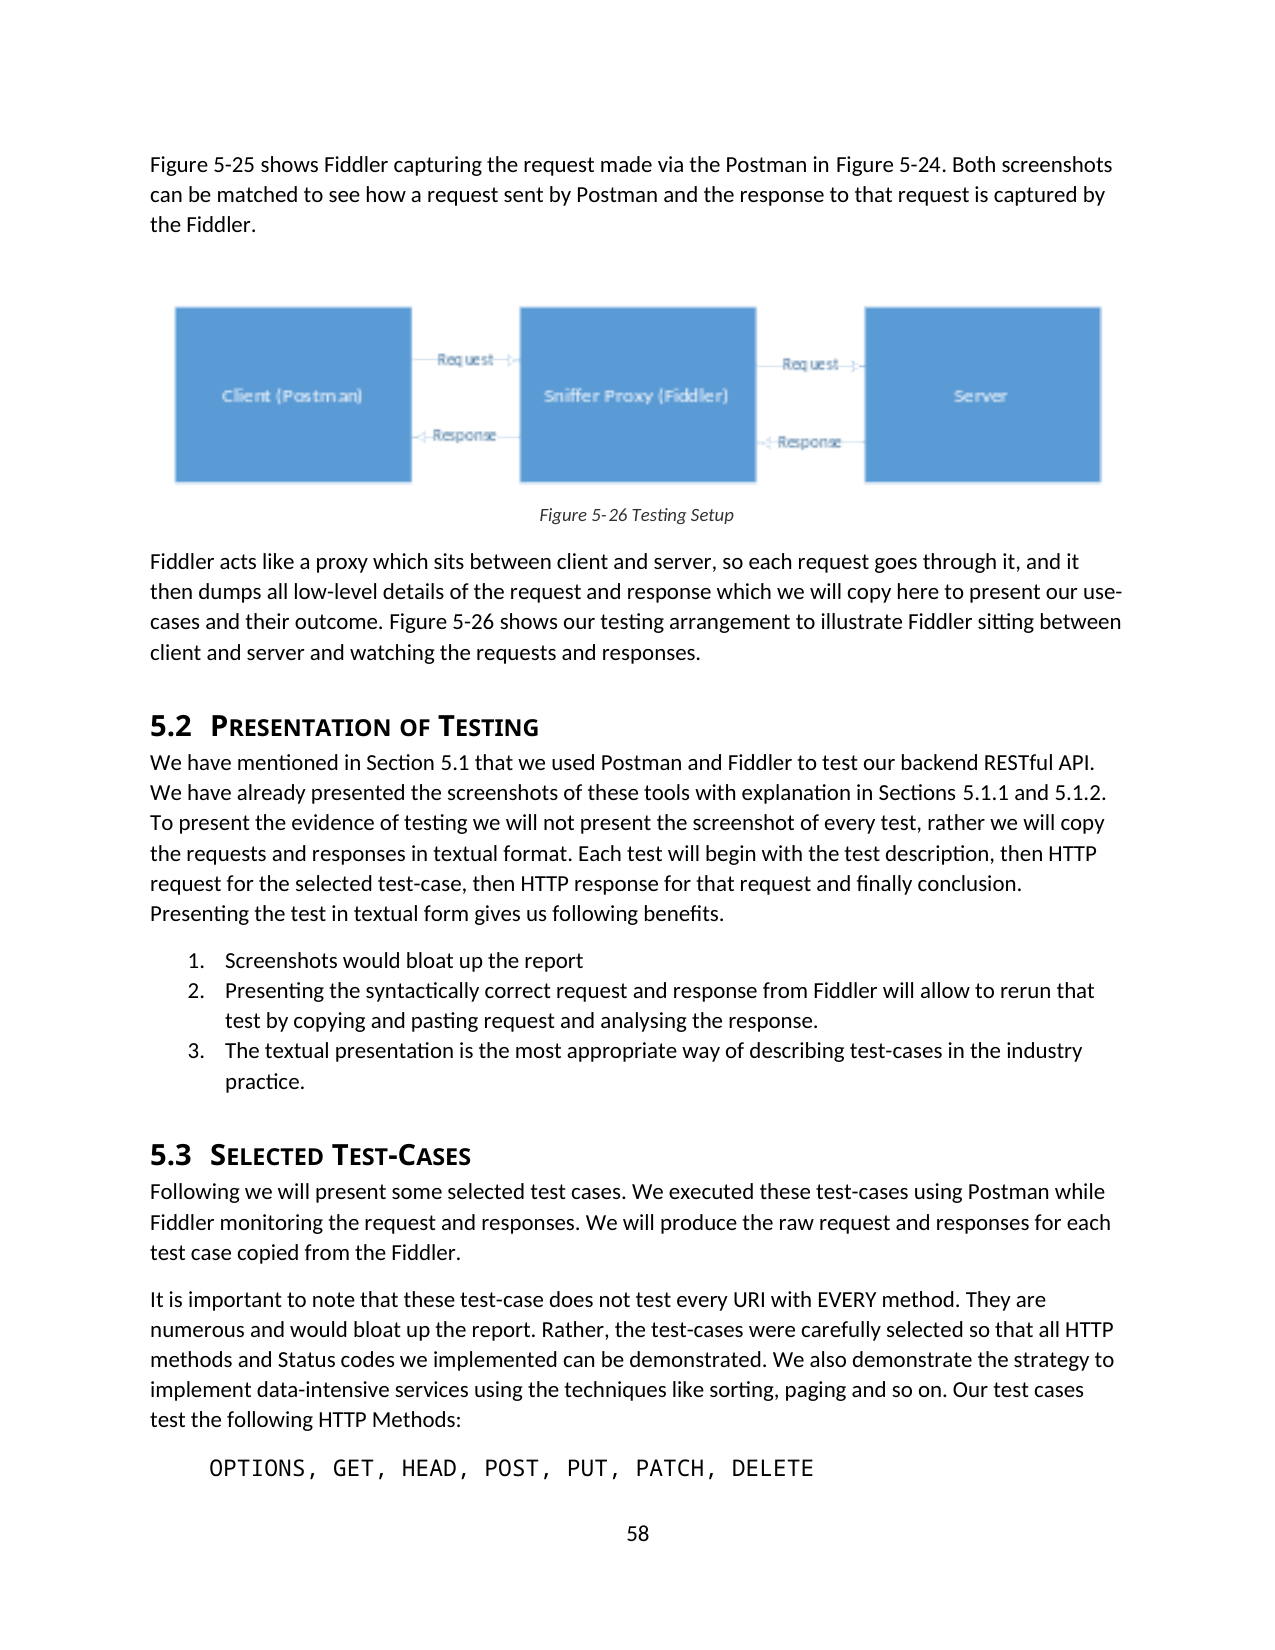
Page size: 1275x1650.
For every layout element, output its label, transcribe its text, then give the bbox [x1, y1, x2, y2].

text It is important to note that these test-case does not test every URI with EVERY method. They are numerous and would bloat up the report. Rather, the test-cases were carefully selected so that all HTTP methods and Status codes we implemented can be demonstrated. We also demonstrate the strategy to implement data-intensive services using the techniques like sorting, paging and so on. Our test cases test the following HTTP Methods: [150, 1285, 1125, 1433]
list The textual presentation is the most appropriate way of describing test-cases in the industry practice. [187, 1037, 1125, 1095]
text Fiddler acts like a proxy which sits between client and server, so each request goes through it, and it then dumps all low-level details of the request and response which we will copy here to present our use-cases and their outcome. Figure ‎5-3 shows our testing arrangement to illustrate Fiddler sitting between client and server and watching the requests and responses. [150, 547, 1125, 666]
text OPTIONS, GET, HEAD, POST, PUT, PATCH, DELETE [209, 1452, 1125, 1484]
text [150, 150, 1125, 238]
list Screenshots would bloat up the report [187, 946, 1125, 974]
text Following we will present some selected test cases. We executed these test-cases using Postman while Fiddler monitoring the request and responses. We will produce the raw request and responses for each test case copied from the Fiddler. [150, 1177, 1125, 1266]
subtitle Selected Test-Cases [150, 1134, 1125, 1174]
subtitle Presentation of Testing [150, 705, 1125, 745]
text We have mentioned in Section ‎5.1 that we used Postman and Fiddler to test our backend RESTful API. We have already presented the screenshots of these tools with explanation in Sections ‎5.1.1 and ‎5.1.2. To present the evidence of testing we will not present the screenshot of every test, rather we will copy the requests and responses in textual format. Each test will begin with the test description, then HTTP request for the selected test-case, then HTTP response for that request and finally conclusion. Presenting the test in textual form gives us following benefits. [150, 748, 1125, 927]
list Presenting the syntactically correct request and response from Fiddler will allow to rerun that test by copying and pasting request and analysing the response. [187, 976, 1125, 1034]
text Figure ‎5-3 Testing Setup [150, 503, 1125, 526]
